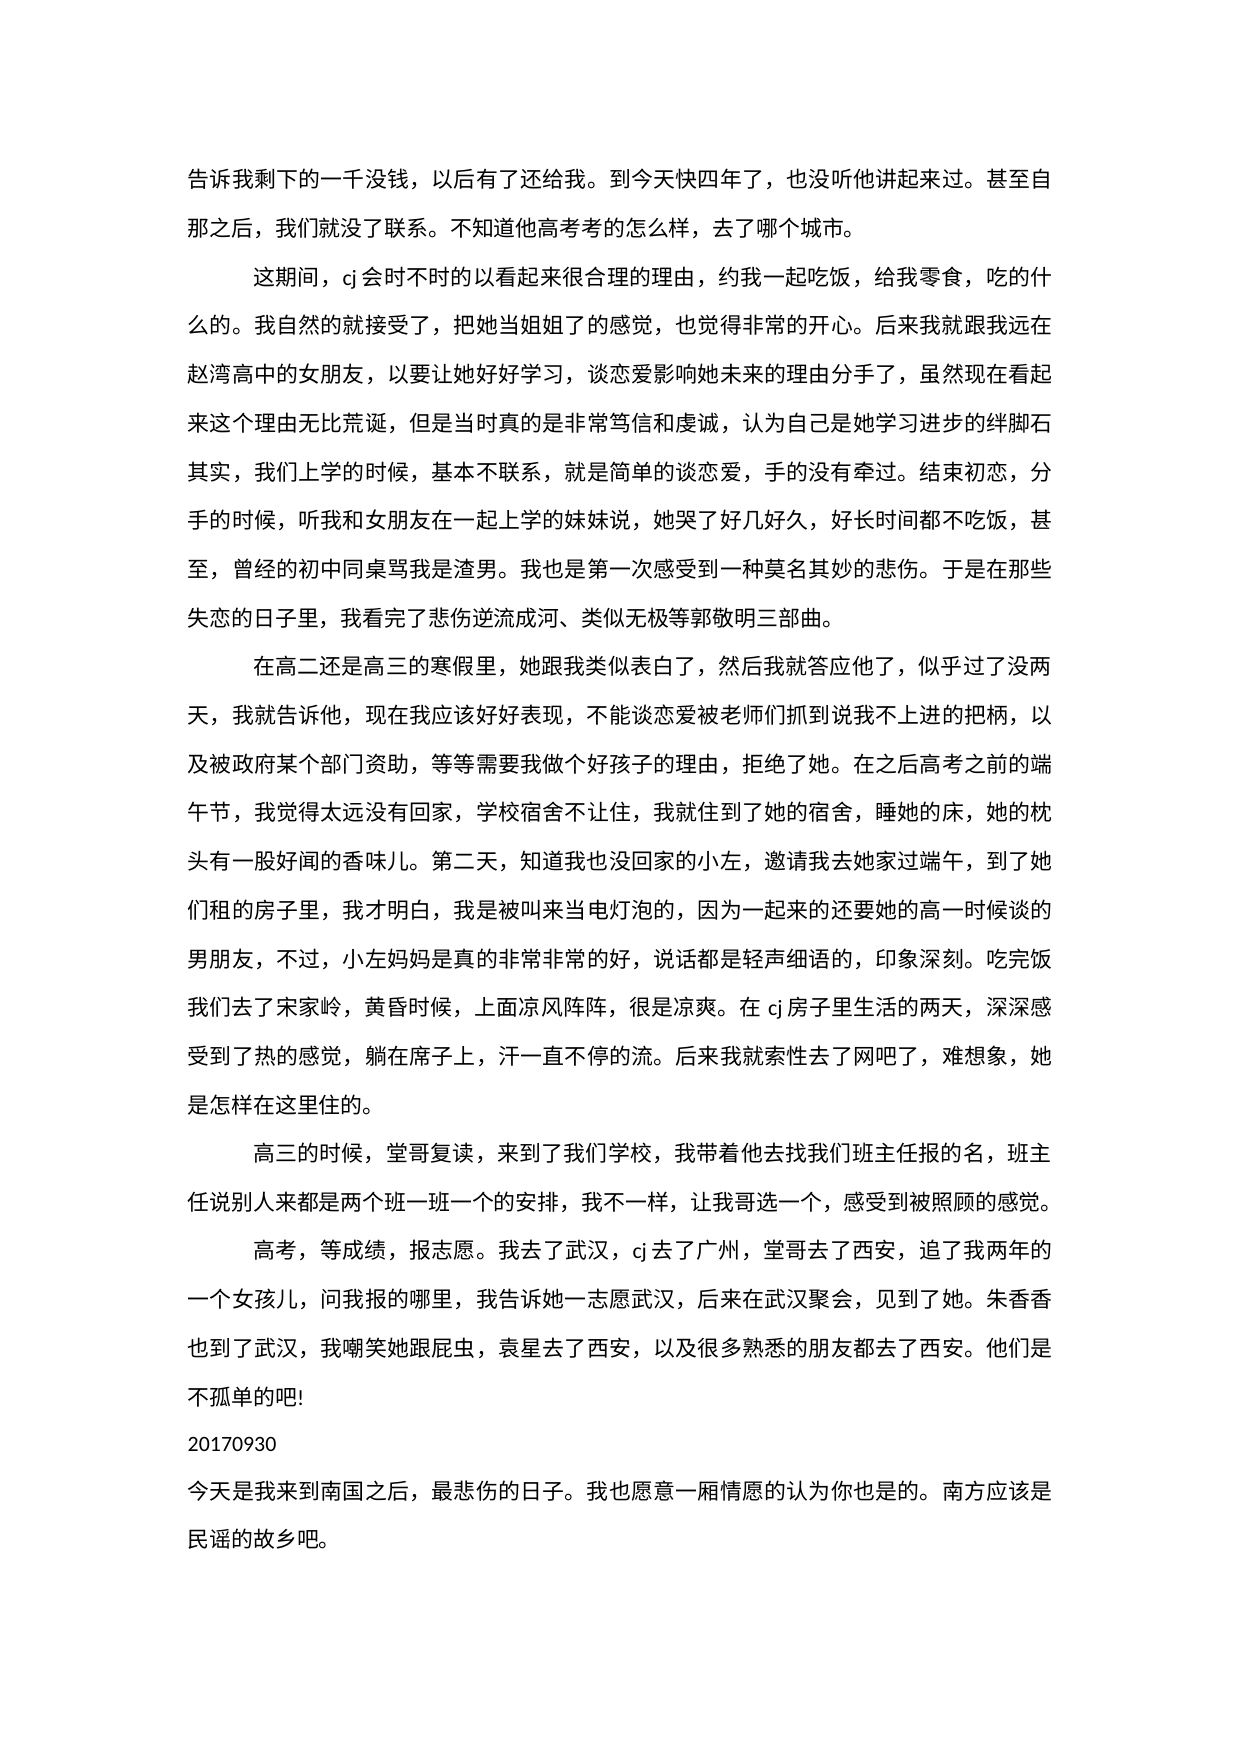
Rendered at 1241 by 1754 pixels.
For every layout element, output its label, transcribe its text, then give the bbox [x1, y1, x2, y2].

text 这期间，cj会时不时的以看起来很合理的理由，约我一起吃饭，给我零食，吃的什么的。我自然的就接受了，把她当姐姐了的感觉，也觉得非常的开心。后来我就跟我远在赵湾高中的女朋友，以要让她好好学习，谈恋爱影响她未来的理由分手了，虽然现在看起来这个理由无比荒诞，但是当时真的是非常笃信和虔诚，认为自己是她学习进步的绊脚石。其实，我们上学的时候，基本不联系，就是简单的谈恋爱，手的没有牵过。结束初恋，分手的时候，听我和女朋友在一起上学的妹妹说，她哭了好几好久，好长时间都不吃饭，甚至，曾经的初中同桌骂我是渣男。我也是第一次感受到一种莫名其妙的悲伤。于是在那些失恋的日子里，我看完了悲伤逆流成河、类似无极等郭敬明三部曲。 [187, 259, 1053, 633]
text 20170930 [187, 1427, 1053, 1460]
text 在高二还是高三的寒假里，她跟我类似表白了，然后我就答应他了，似乎过了没两天，我就告诉他，现在我应该好好表现，不能谈恋爱被老师们抓到说我不上进的把柄，以及被政府某个部门资助，等等需要我做个好孩子的理由，拒绝了她。在之后高考之前的端午节，我觉得太远没有回家，学校宿舍不让住，我就住到了她的宿舍，睡她的床，她的枕头有一股好闻的香味儿。第二天，知道我也没回家的小左，邀请我去她家过端午，到了她们租的房子里，我才明白，我是被叫来当电灯泡的，因为一起来的还要她的高一时候谈的男朋友，不过，小左妈妈是真的非常非常的好，说话都是轻声细语的，印象深刻。吃完饭，我们去了宋家岭，黄昏时候，上面凉风阵阵，很是凉爽。在cj房子里生活的两天，深深感受到了热的感觉，躺在席子上，汗一直不停的流。后来我就索性去了网吧了，难想象，她是怎样在这里住的。 [187, 649, 1053, 1120]
text 今天是我来到南国之后，最悲伤的日子。我也愿意一厢情愿的认为你也是的。南方应该是民谣的故乡吧。 [187, 1473, 1053, 1554]
text 高三的时候，堂哥复读，来到了我们学校，我带着他去找我们班主任报的名，班主任说别人来都是两个班一班一个的安排，我不一样，让我哥选一个，感受到被照顾的感觉。 [187, 1136, 1053, 1217]
text 高考，等成绩，报志愿。我去了武汉，cj去了广州，堂哥去了西安，追了我两年的一个女孩儿，问我报的哪里，我告诉她一志愿武汉，后来在武汉聚会，见到了她。朱香香也到了武汉，我嘲笑她跟屁虫，袁星去了西安，以及很多熟悉的朋友都去了西安。他们是不孤单的吧! [187, 1233, 1053, 1412]
